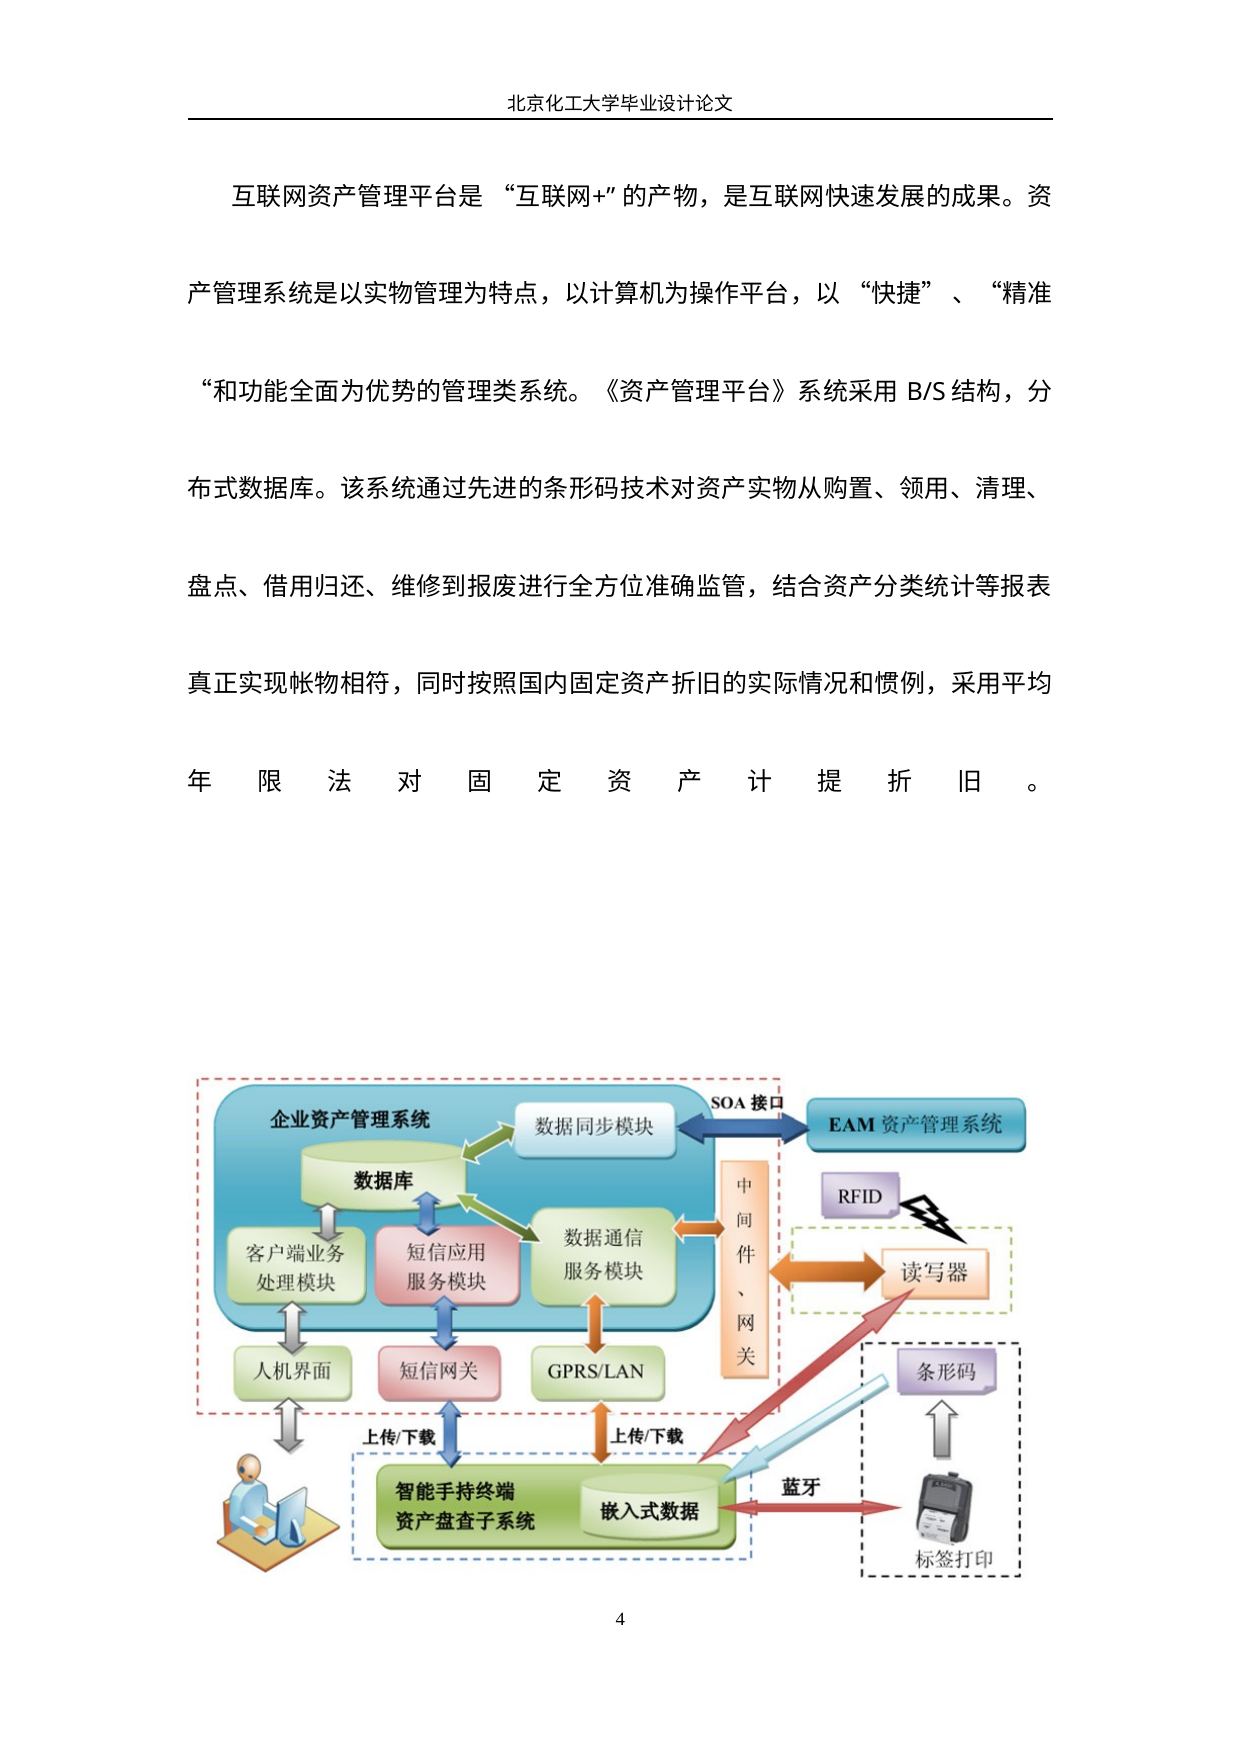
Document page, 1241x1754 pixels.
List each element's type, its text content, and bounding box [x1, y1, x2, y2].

picture [187, 1072, 1032, 1585]
